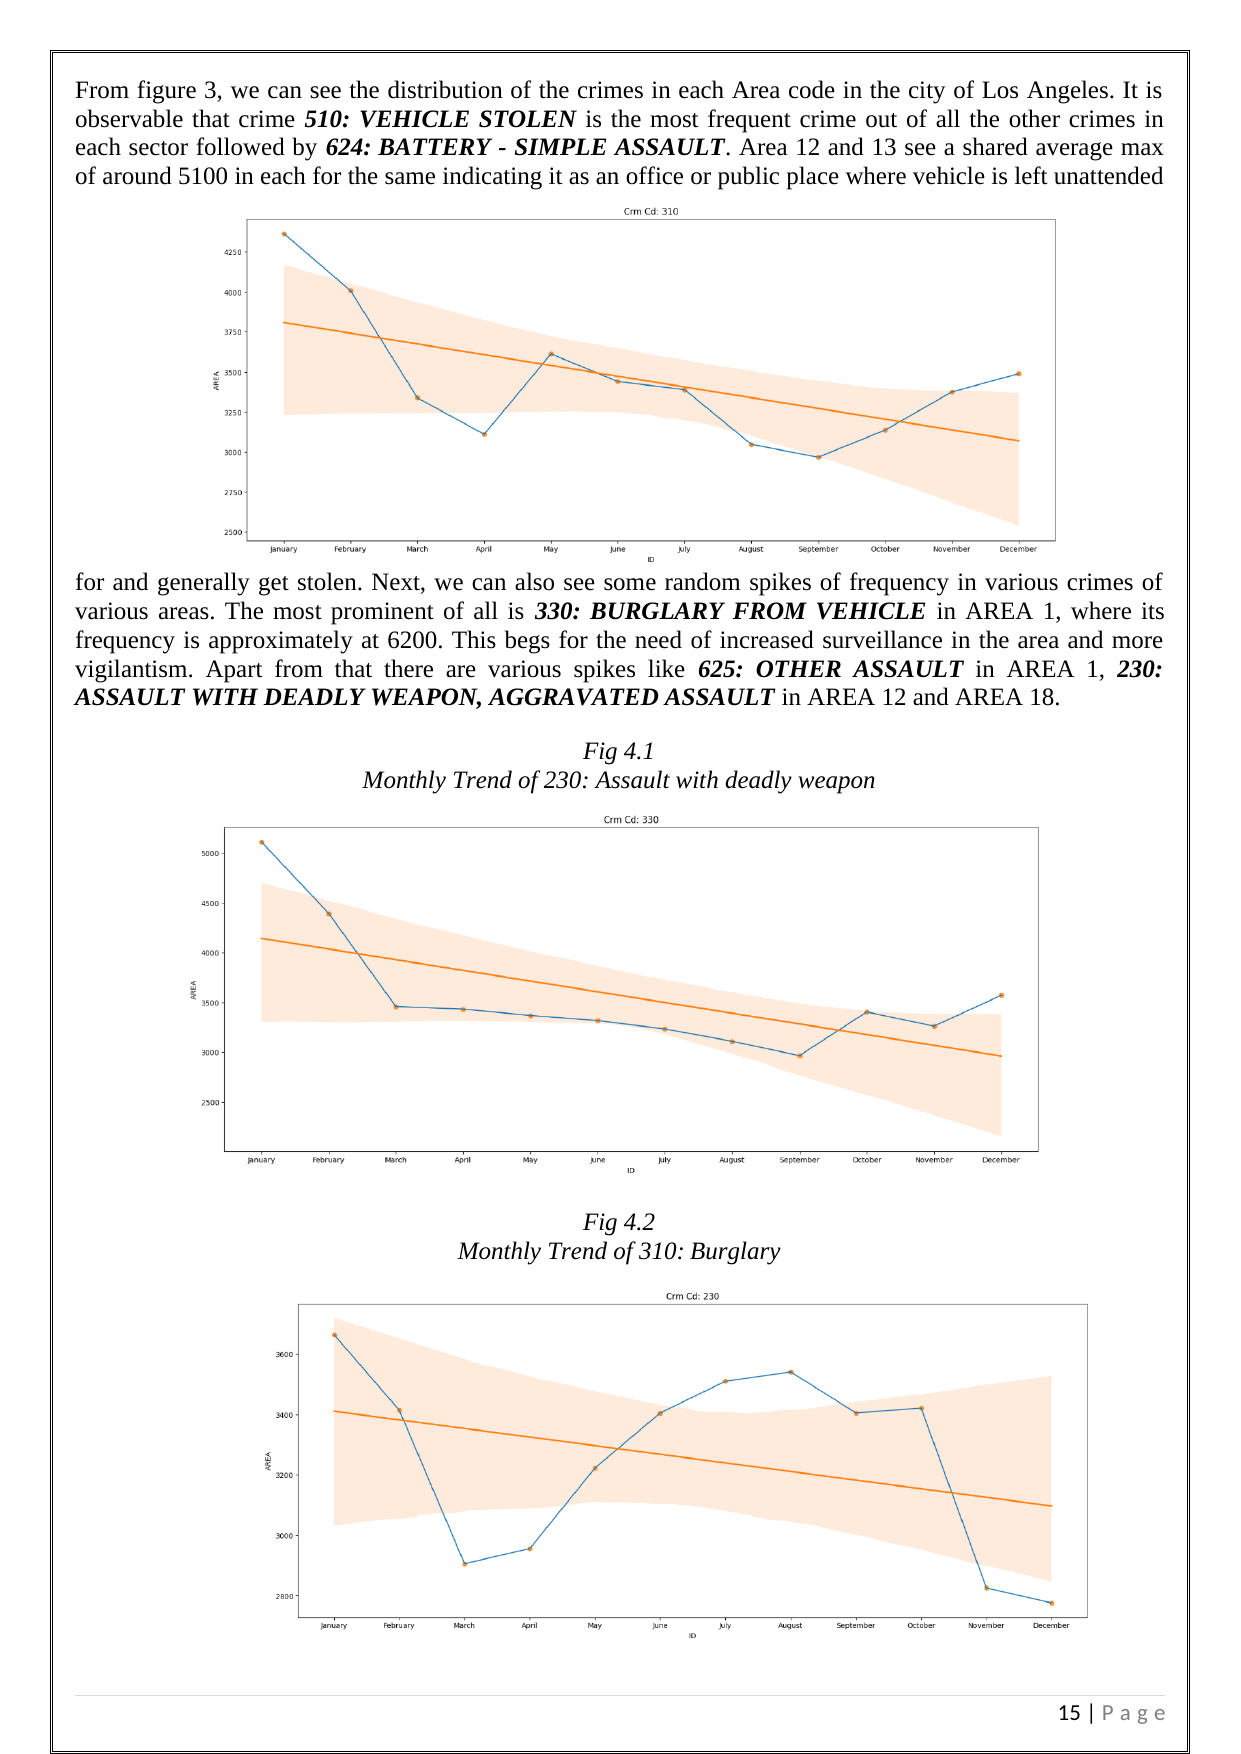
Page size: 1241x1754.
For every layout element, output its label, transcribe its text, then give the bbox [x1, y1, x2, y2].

picture [261, 1287, 1092, 1644]
text Fig 4.1 [75, 736, 1165, 765]
text Monthly Trend of 230: Assault with deadly weapon [75, 765, 1165, 794]
picture [186, 810, 1043, 1179]
text Fig 4.2 [75, 1207, 1165, 1236]
text Monthly Trend of 310: Burglary [75, 1236, 1165, 1265]
picture [208, 202, 1060, 568]
